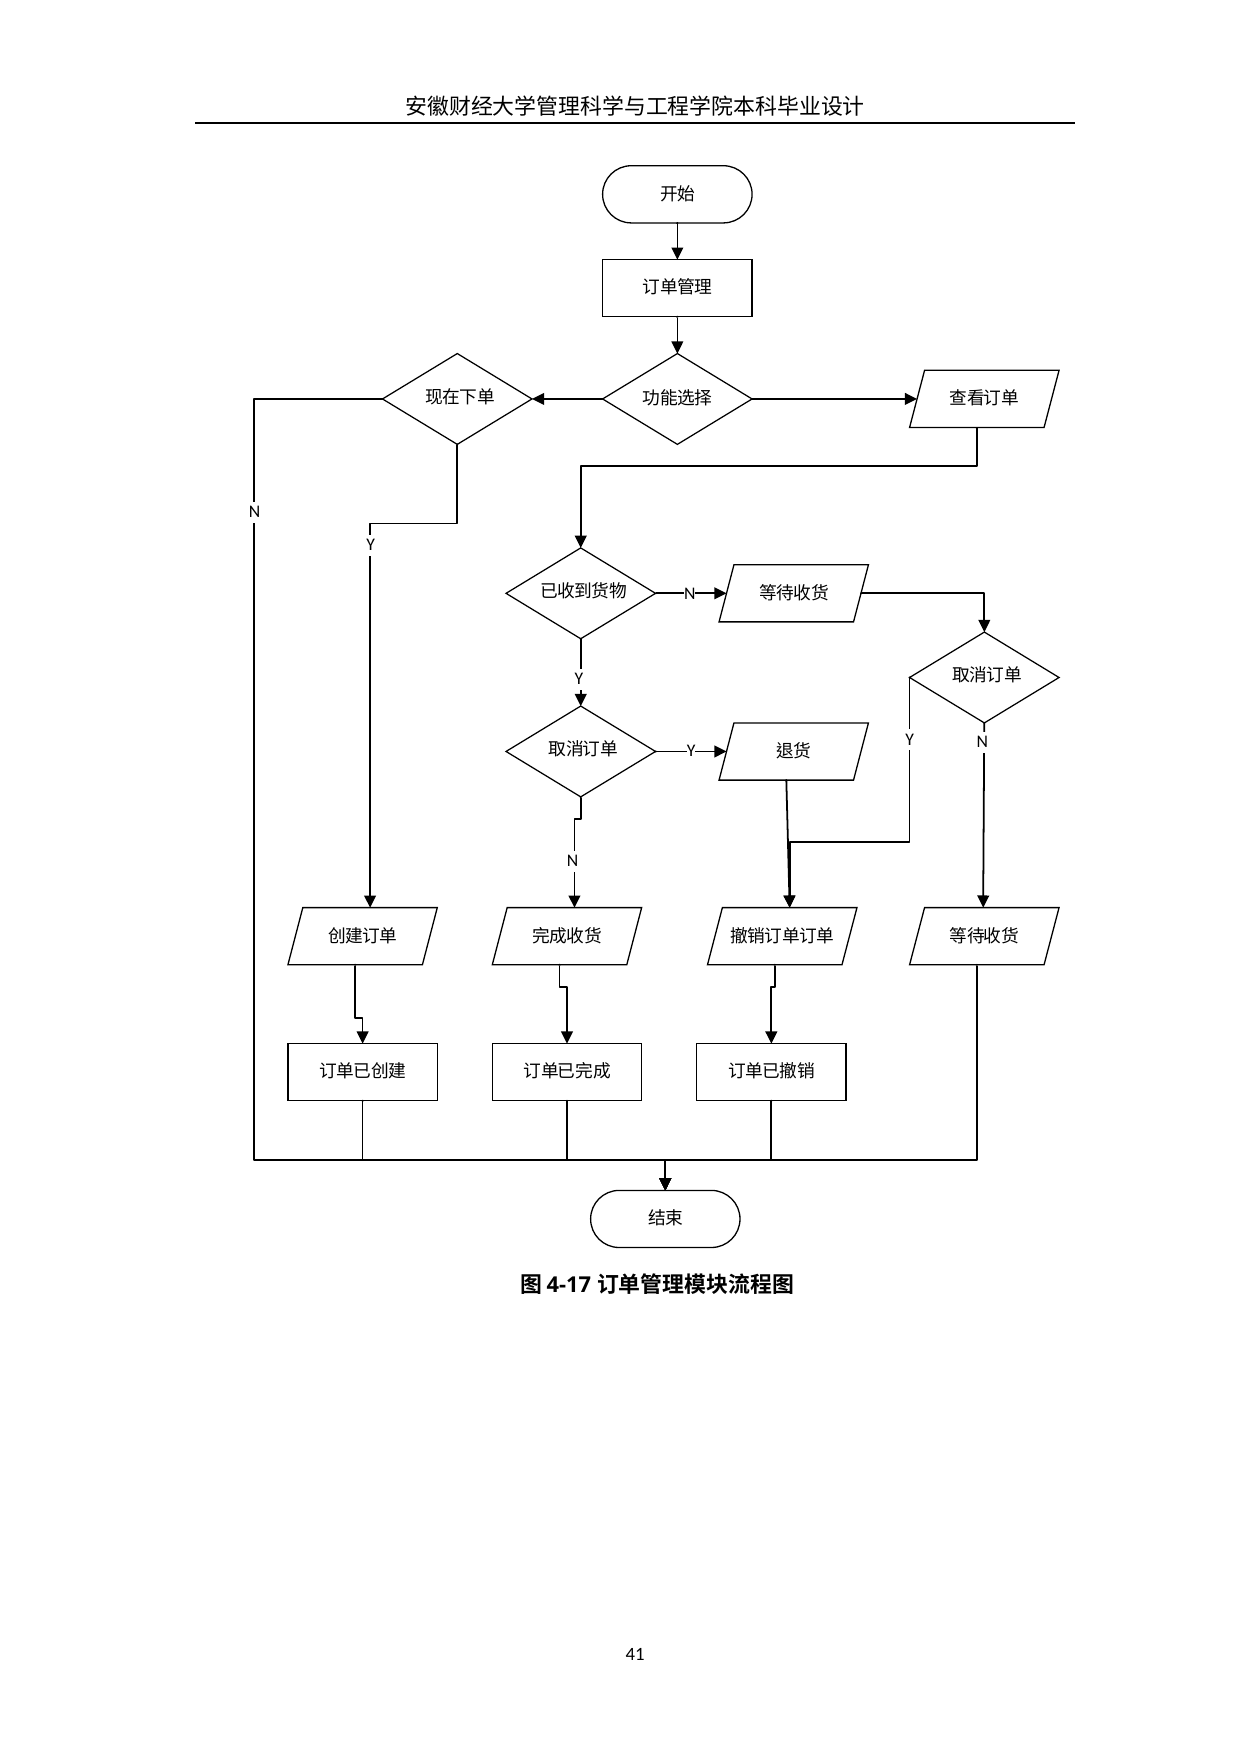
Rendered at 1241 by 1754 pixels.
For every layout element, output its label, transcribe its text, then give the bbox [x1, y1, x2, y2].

text 图4-17 订单管理模块流程图 [195, 1267, 1075, 1299]
